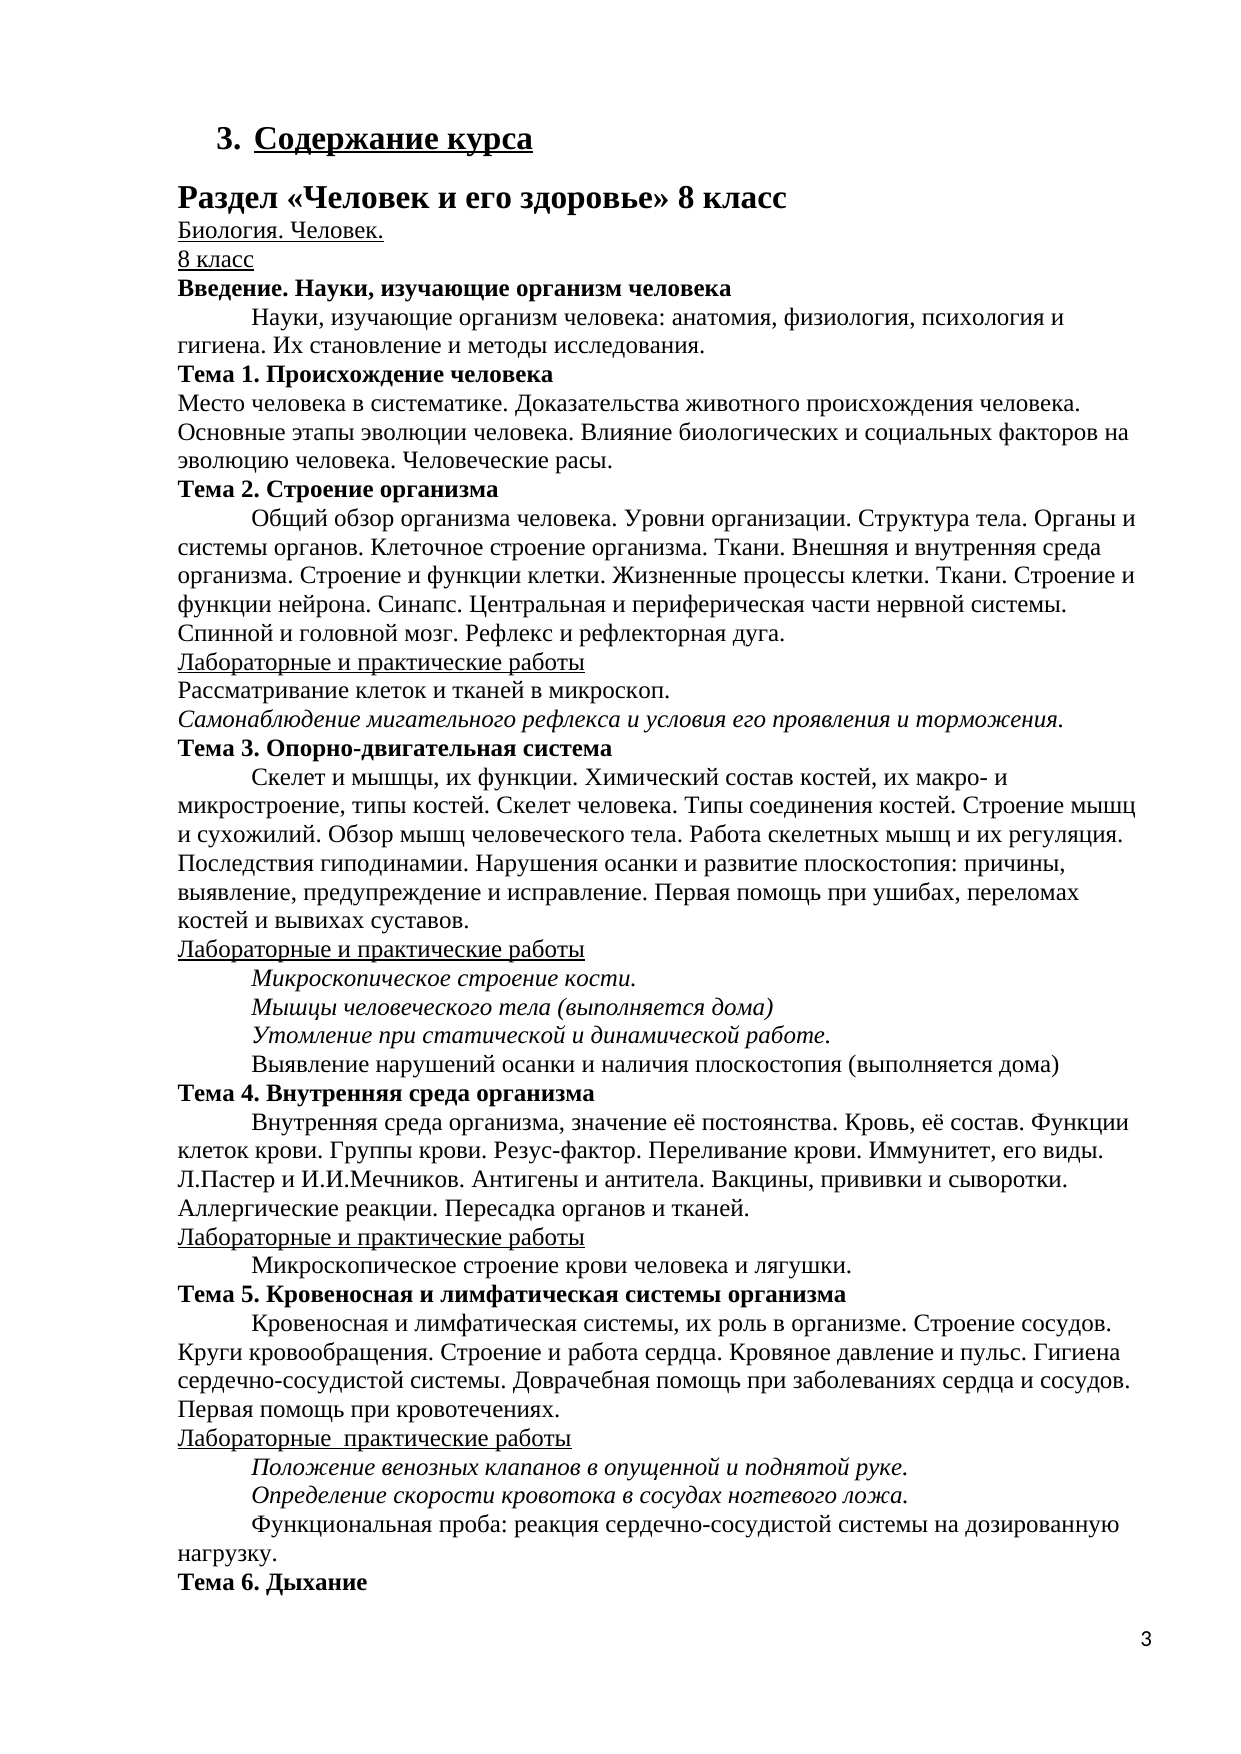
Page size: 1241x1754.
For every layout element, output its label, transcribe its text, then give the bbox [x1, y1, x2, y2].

text Науки, изучающие организм человека: анатомия, физиология, психология и гигиена. Их становление и методы исследования. [177, 302, 1152, 359]
text Тема 4. Внутренняя среда организма [177, 1078, 1152, 1107]
text Скелет и мышцы, их функции. Химический состав костей, их макро- и микростроение, типы костей. Скелет человека. Типы соединения костей. Строение мышц и сухожилий. Обзор мышц человеческого тела. Работа скелетных мышц и их регуляция. Последствия гиподинамии. Нарушения осанки и развитие плоскостопия: причины, выявление, предупреждение и исправление. Первая помощь при ушибах, переломах костей и вывихах суставов. [177, 762, 1152, 934]
text Лабораторные и практические работы [177, 934, 1152, 963]
text Тема 5. Кровеносная и лимфатическая системы организма [177, 1279, 1152, 1308]
text Лабораторные практические работы [177, 1423, 1152, 1452]
text Биология. Человек. [177, 216, 1152, 244]
text Тема 3. Опорно-двигательная система [177, 733, 1152, 762]
text Кровеносная и лимфатическая системы, их роль в организме. Строение сосудов. Круги кровообращения. Строение и работа сердца. Кровяное давление и пульс. Гигиена сердечно-сосудистой системы. Доврачебная помощь при заболеваниях сердца и сосудов. Первая помощь при кровотечениях. [177, 1308, 1152, 1423]
text Микроскопическое строение кости. [177, 963, 1152, 992]
text Внутренняя среда организма, значение её постоянства. Кровь, её состав. Функции клеток крови. Группы крови. Резус-фактор. Переливание крови. Иммунитет, его виды. Л.Пастер и И.И.Мечников. Антигены и антитела. Вакцины, прививки и сыворотки. Аллергические реакции. Пересадка органов и тканей. [177, 1107, 1152, 1222]
text Функциональная проба: реакция сердечно-сосудистой системы на дозированную нагрузку. [177, 1509, 1152, 1567]
text Микроскопическое строение крови человека и лягушки. [177, 1251, 1152, 1279]
text Мышцы человеческого тела (выполняется дома) [177, 992, 1152, 1021]
text Место человека в систематике. Доказательства животного происхождения человека. Основные этапы эволюции человека. Влияние биологических и социальных факторов на эволюцию человека. Человеческие расы. [177, 388, 1152, 474]
text Общий обзор организма человека. Уровни организации. Структура тела. Органы и системы органов. Клеточное строение организма. Ткани. Внешняя и внутренняя среда организма. Строение и функции клетки. Жизненные процессы клетки. Ткани. Строение и функции нейрона. Синапс. Центральная и периферическая части нервной системы. Спинной и головной мозг. Рефлекс и рефлекторная дуга. [177, 503, 1152, 647]
text Определение скорости кровотока в сосудах ногтевого ложа. [177, 1481, 1152, 1509]
text Раздел «Человек и его здоровье» 8 класс [177, 177, 1152, 216]
text Самонаблюдение мигательного рефлекса и условия его проявления и торможения. [177, 704, 1152, 733]
text Тема 1. Происхождение человека [177, 359, 1152, 388]
text Лабораторные и практические работы [177, 1222, 1152, 1251]
text Лабораторные и практические работы [177, 647, 1152, 676]
text 8 класс [177, 244, 1152, 273]
list Содержание курса [216, 118, 1152, 156]
text Положение венозных клапанов в опущенной и поднятой руке. [177, 1452, 1152, 1481]
text Утомление при статической и динамической работе. [177, 1021, 1152, 1049]
text Рассматривание клеток и тканей в микроскоп. [177, 676, 1152, 704]
text Выявление нарушений осанки и наличия плоскостопия (выполняется дома) [177, 1049, 1152, 1078]
text Тема 2. Строение организма [177, 474, 1152, 503]
text Тема 6. Дыхание [177, 1567, 1152, 1596]
text Введение. Науки, изучающие организм человека [177, 273, 1152, 302]
